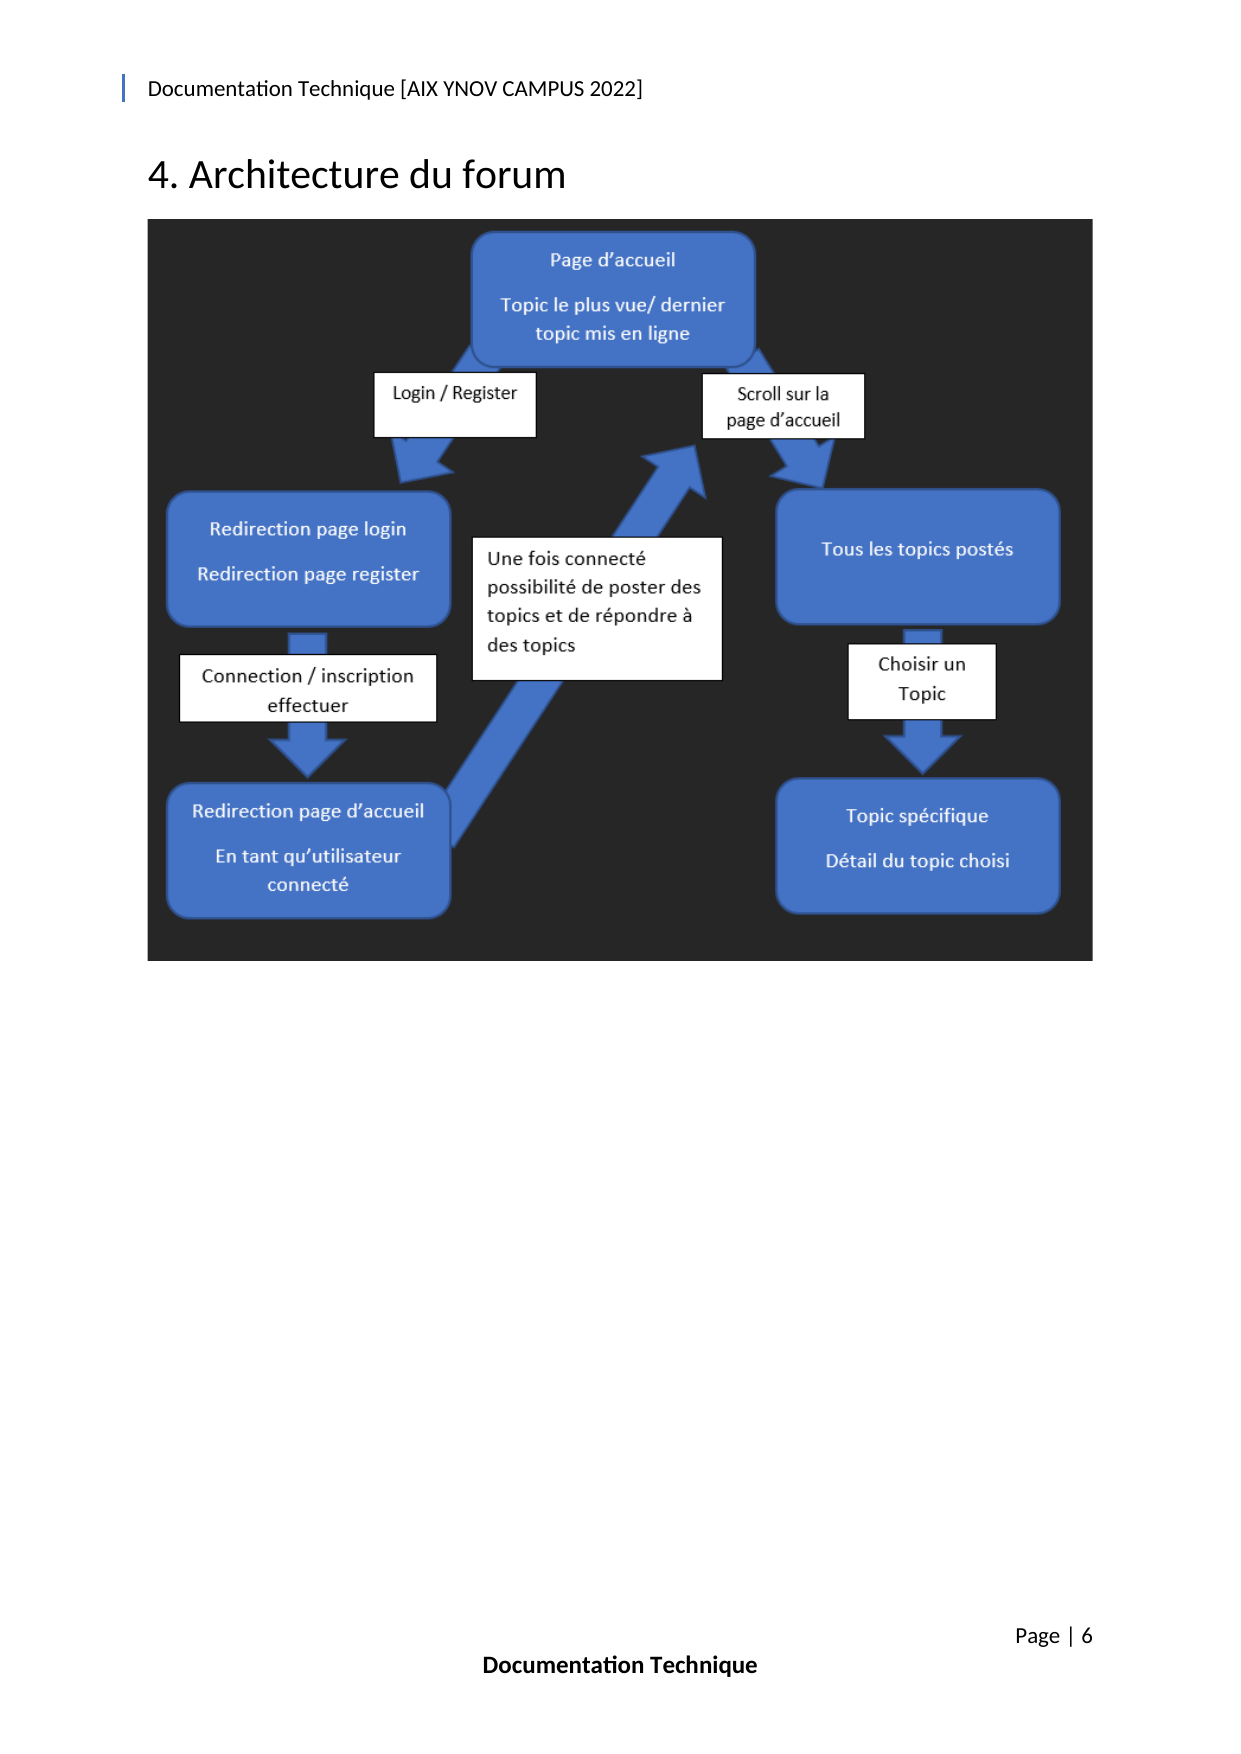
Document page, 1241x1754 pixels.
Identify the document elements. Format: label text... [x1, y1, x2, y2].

text 4. Architecture du forum [148, 148, 1093, 198]
picture [147, 219, 1093, 961]
